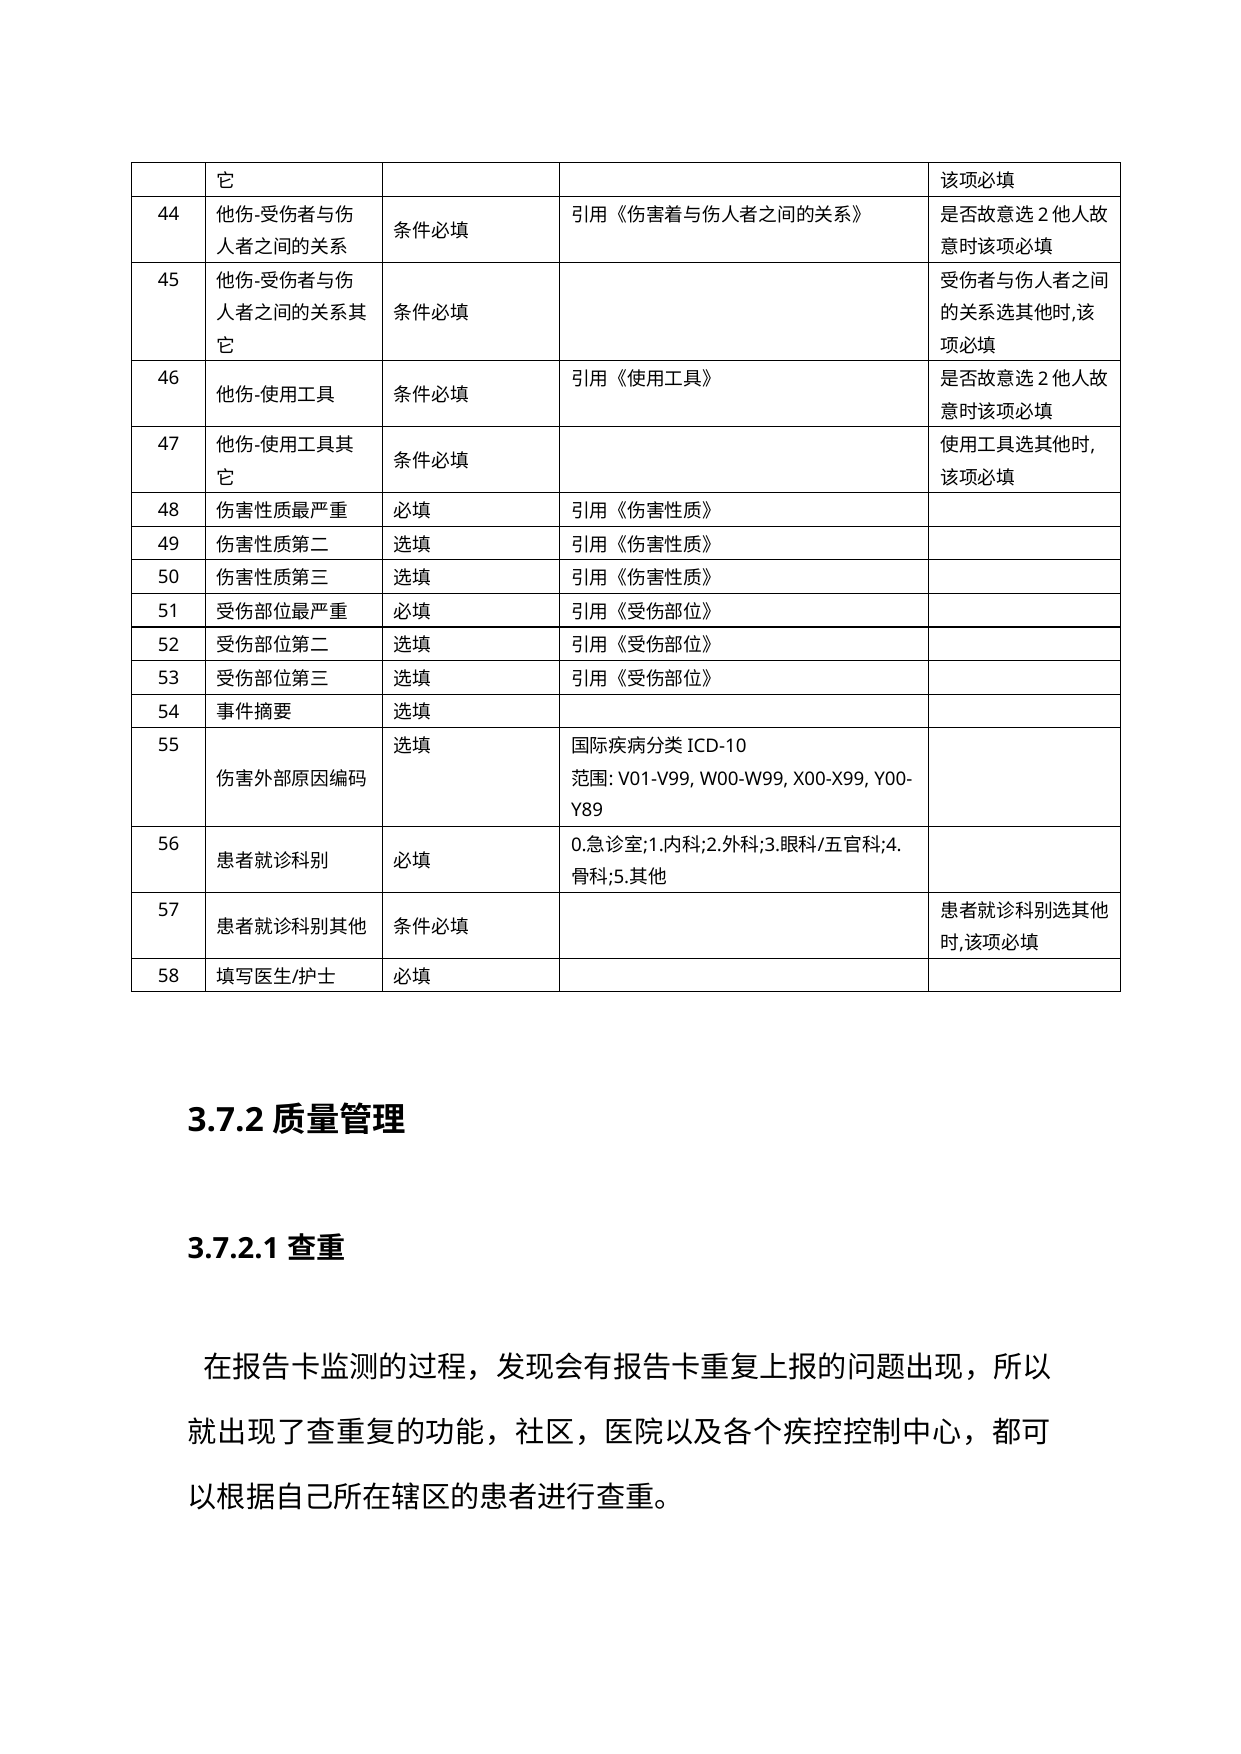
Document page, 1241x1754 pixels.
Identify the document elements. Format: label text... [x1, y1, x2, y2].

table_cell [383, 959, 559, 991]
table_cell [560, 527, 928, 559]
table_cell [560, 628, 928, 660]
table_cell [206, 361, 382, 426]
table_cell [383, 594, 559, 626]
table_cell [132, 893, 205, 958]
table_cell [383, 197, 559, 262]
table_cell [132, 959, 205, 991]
subtitle 3.7.2.1 查重 [187, 1214, 1053, 1279]
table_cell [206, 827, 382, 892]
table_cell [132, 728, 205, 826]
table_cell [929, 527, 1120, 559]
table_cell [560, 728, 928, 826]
text 在报告卡监测的过程，发现会有报告卡重复上报的问题出现，所以就出现了查重复的功能，社区，医院以及各个疾控控制中心，都可以根据自己所在辖区的患者进行查重。 [187, 1333, 1053, 1528]
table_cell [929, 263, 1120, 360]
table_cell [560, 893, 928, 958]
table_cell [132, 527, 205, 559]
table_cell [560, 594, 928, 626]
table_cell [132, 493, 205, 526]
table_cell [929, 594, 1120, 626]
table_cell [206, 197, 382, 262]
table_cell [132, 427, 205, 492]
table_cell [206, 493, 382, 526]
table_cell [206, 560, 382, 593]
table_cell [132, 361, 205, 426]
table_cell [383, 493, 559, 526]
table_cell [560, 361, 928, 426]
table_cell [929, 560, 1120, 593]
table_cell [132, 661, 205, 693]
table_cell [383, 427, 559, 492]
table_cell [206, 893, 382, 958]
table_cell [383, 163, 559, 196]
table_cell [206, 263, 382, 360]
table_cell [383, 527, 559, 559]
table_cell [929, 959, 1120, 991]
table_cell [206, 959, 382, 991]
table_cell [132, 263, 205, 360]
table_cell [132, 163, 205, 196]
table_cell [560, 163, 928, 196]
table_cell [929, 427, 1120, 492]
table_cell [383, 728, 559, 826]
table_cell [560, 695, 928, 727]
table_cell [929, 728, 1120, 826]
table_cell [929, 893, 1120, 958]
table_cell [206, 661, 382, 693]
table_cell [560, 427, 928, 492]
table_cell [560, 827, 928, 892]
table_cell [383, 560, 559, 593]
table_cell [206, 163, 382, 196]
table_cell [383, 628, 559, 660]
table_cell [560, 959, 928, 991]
subtitle 3.7.2 质量管理 [187, 1084, 1053, 1149]
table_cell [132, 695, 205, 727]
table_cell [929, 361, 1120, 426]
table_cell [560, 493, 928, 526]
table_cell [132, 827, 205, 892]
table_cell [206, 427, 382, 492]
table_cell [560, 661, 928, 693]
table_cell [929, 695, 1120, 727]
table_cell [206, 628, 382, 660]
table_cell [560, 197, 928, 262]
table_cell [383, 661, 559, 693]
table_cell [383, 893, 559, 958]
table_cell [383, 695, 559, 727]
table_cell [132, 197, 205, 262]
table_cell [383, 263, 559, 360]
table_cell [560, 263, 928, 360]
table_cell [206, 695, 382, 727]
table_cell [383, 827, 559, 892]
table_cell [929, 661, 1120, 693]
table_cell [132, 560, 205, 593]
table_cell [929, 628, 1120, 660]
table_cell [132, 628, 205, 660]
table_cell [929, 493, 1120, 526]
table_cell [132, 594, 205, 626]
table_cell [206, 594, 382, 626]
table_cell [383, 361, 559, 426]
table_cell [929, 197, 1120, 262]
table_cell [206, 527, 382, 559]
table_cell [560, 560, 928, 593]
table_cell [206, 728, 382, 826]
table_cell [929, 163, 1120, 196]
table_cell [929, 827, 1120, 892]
